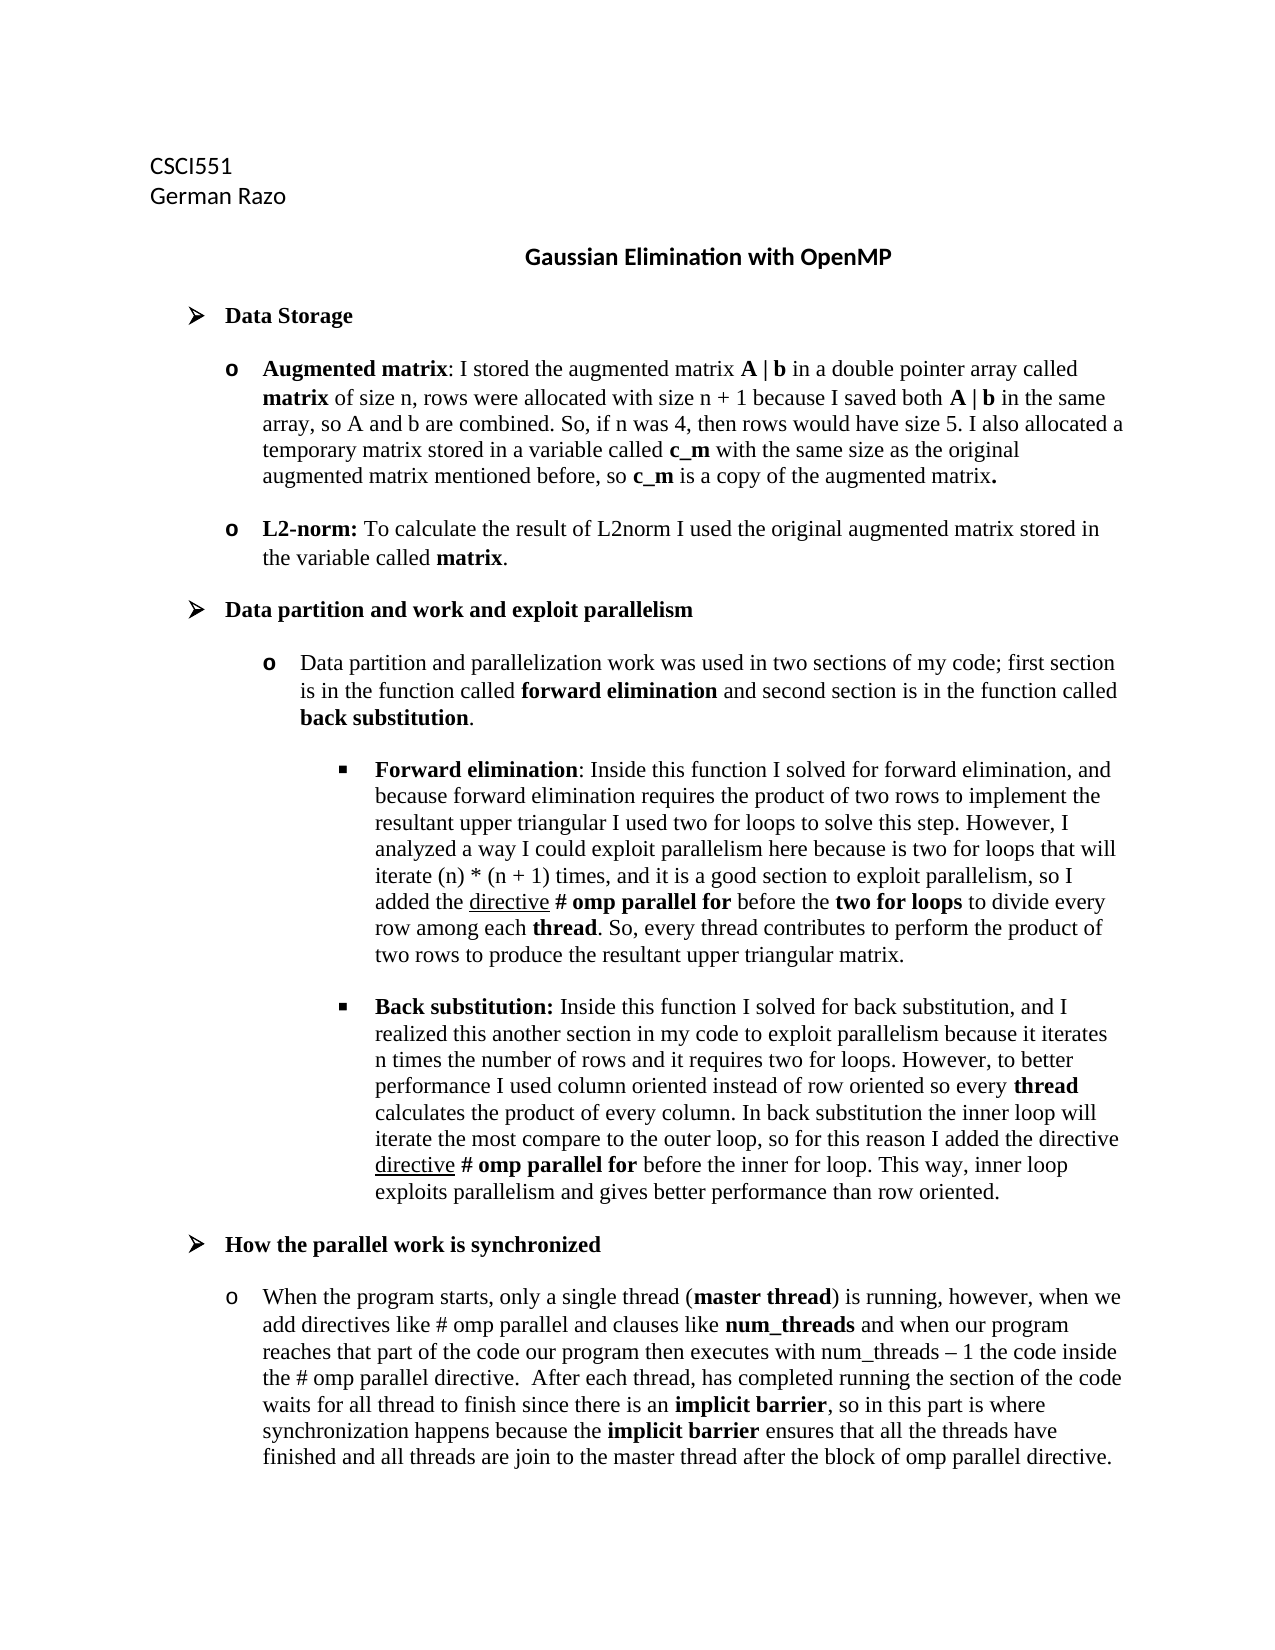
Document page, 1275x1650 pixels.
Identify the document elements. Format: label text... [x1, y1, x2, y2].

list Data partition and parallelization work was used in two sections of my code; first section is in the function called forward elimination and second section is in the function called back substitution. [262, 649, 1125, 730]
list Data partition and work and exploit parallelism [187, 596, 1125, 623]
list Augmented matrix: I stored the augmented matrix A | b in a double pointer array called matrix of size n, rows were allocated with size n + 1 because I saved both A | b in the same array, so A and b are combined. So, if n was 4, then rows would have size 5. I also allocated a temporary matrix stored in a variable called c_m with the same size as the original augmented matrix mentioned before, so c_m is a copy of the augmented matrix. [225, 355, 1125, 489]
list How the parallel work is synchronized [187, 1231, 1125, 1257]
list L2-norm: To calculate the result of L2norm I used the original augmented matrix stored in the variable called matrix. [225, 515, 1125, 570]
text German Razo [150, 181, 1125, 211]
text Gaussian Elimination with OpenMP [150, 242, 1125, 272]
text CSCI551 [150, 150, 1125, 181]
list Data Storage [187, 303, 1125, 329]
list Back substitution: Inside this function I solved for back substitution, and I realized this another section in my code to exploit parallelism because it iterates n times the number of rows and it requires two for loops. However, to better performance I used column oriented instead of row oriented so every thread calculates the product of every column. In back substitution the inner loop will iterate the most compare to the outer loop, so for this reason I added the directive directive # omp parallel for before the inner for loop. This way, inner loop exploits parallelism and gives better performance than row oriented. [337, 993, 1125, 1204]
list Forward elimination: Inside this function I solved for forward elimination, and because forward elimination requires the product of two rows to implement the resultant upper triangular I used two for loops to solve this step. However, I analyzed a way I could exploit parallelism here because is two for loops that will iterate (n) * (n + 1) times, and it is a good section to exploit parallelism, so I added the directive # omp parallel for before the two for loops to divide every row among each thread. So, every thread contributes to perform the product of two rows to produce the resultant upper triangular matrix. [337, 756, 1125, 967]
